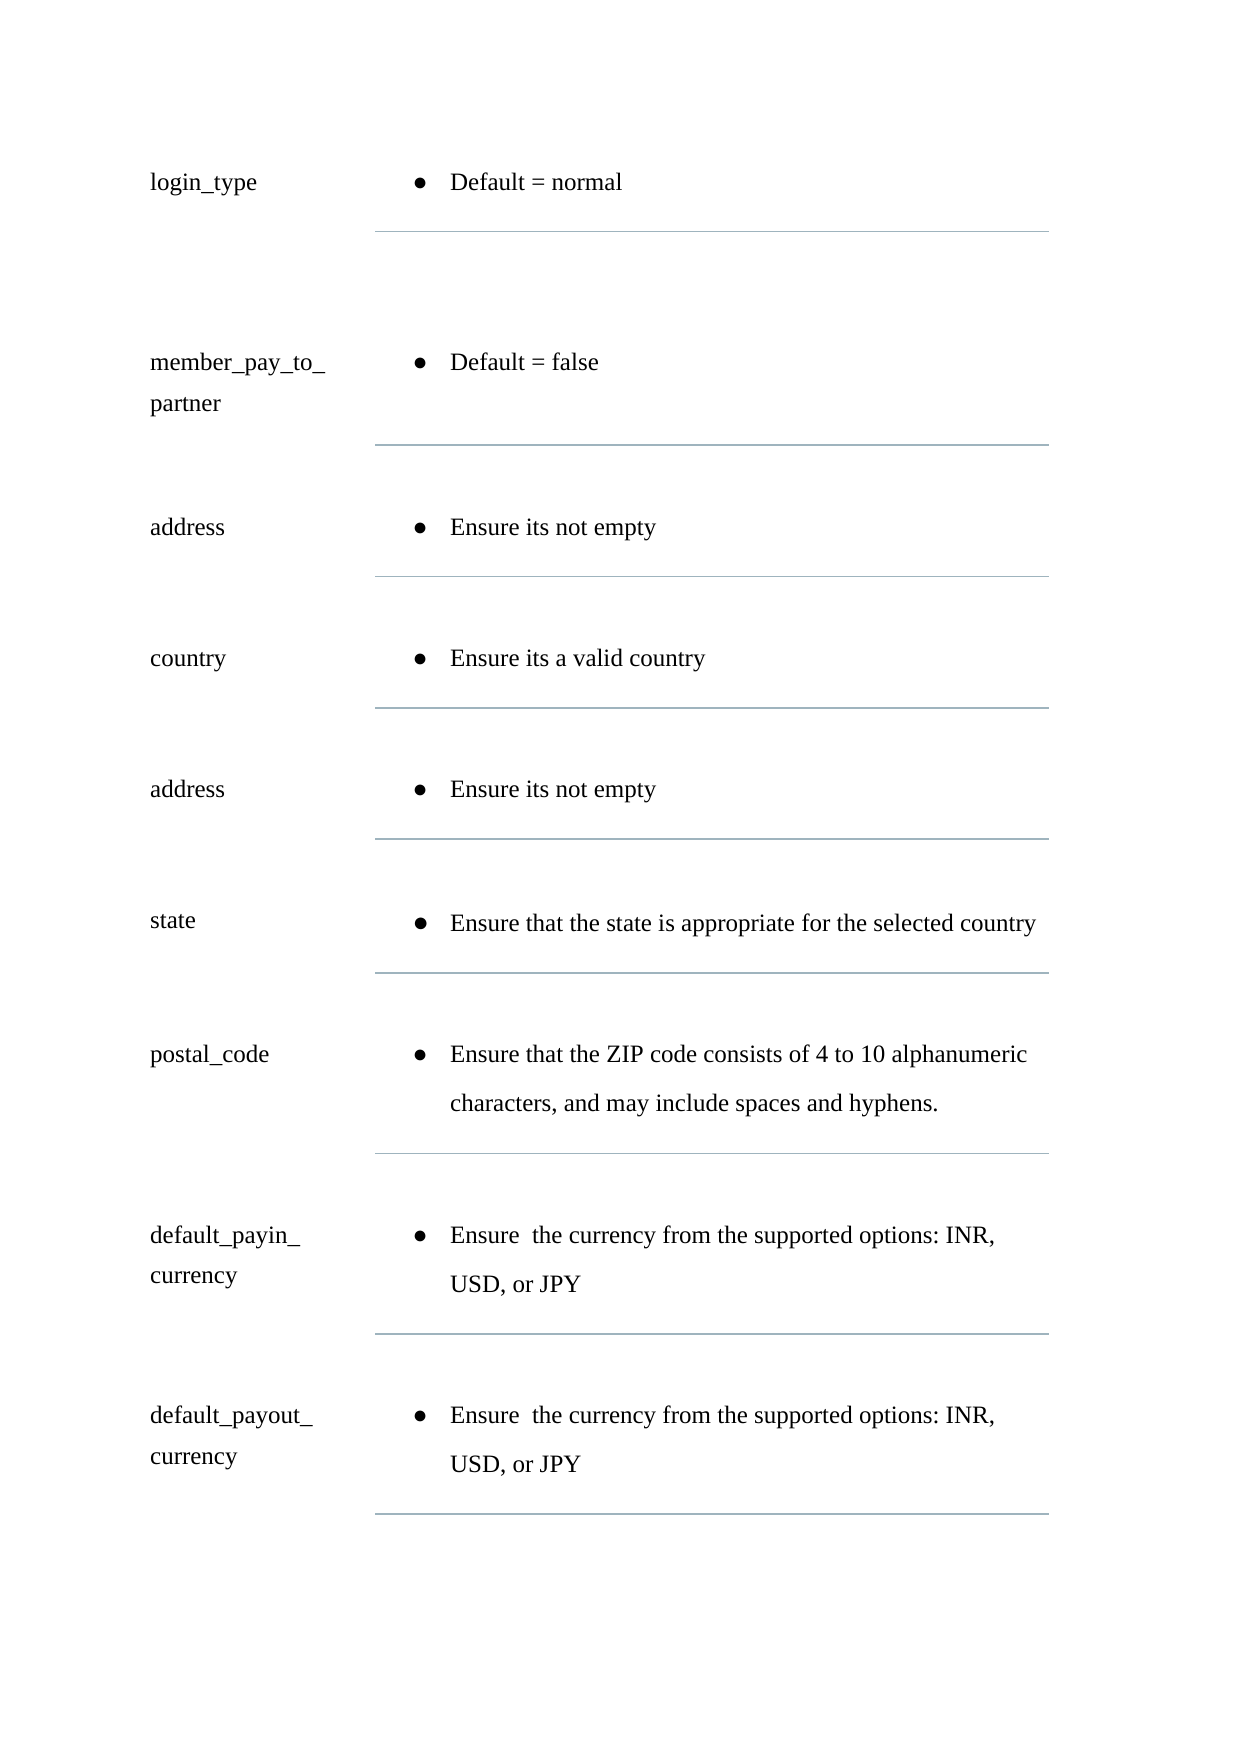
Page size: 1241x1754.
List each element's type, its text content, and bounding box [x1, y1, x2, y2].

table_header Default = normal [375, 150, 1048, 231]
table_header default_payout_ currency [150, 1384, 375, 1513]
table_header Ensure that the ZIP code consists of 4 to 10 alphanumeric characters, and may include spaces and hyphens. [375, 1023, 1048, 1152]
table_header country [150, 626, 375, 707]
table_header address [150, 758, 375, 838]
table_header Ensure its a valid country [375, 626, 1048, 707]
table_header Ensure the currency from the supported options: INR, USD, or JPY [375, 1203, 1048, 1333]
table_header Default = false [375, 330, 1048, 444]
table_header state [150, 889, 375, 972]
table_header Ensure its not empty [375, 758, 1048, 838]
table_header member_pay_to_ partner [150, 330, 375, 444]
table_header address [150, 495, 375, 576]
table_header Ensure its not empty [375, 495, 1048, 576]
table_header Ensure that the state is appropriate for the selected country [375, 889, 1048, 972]
table_header Ensure the currency from the supported options: INR, USD, or JPY [375, 1384, 1048, 1513]
table_header default_payin_ currency [150, 1203, 375, 1333]
table_header login_type [150, 150, 375, 231]
table_header postal_code [150, 1023, 375, 1152]
